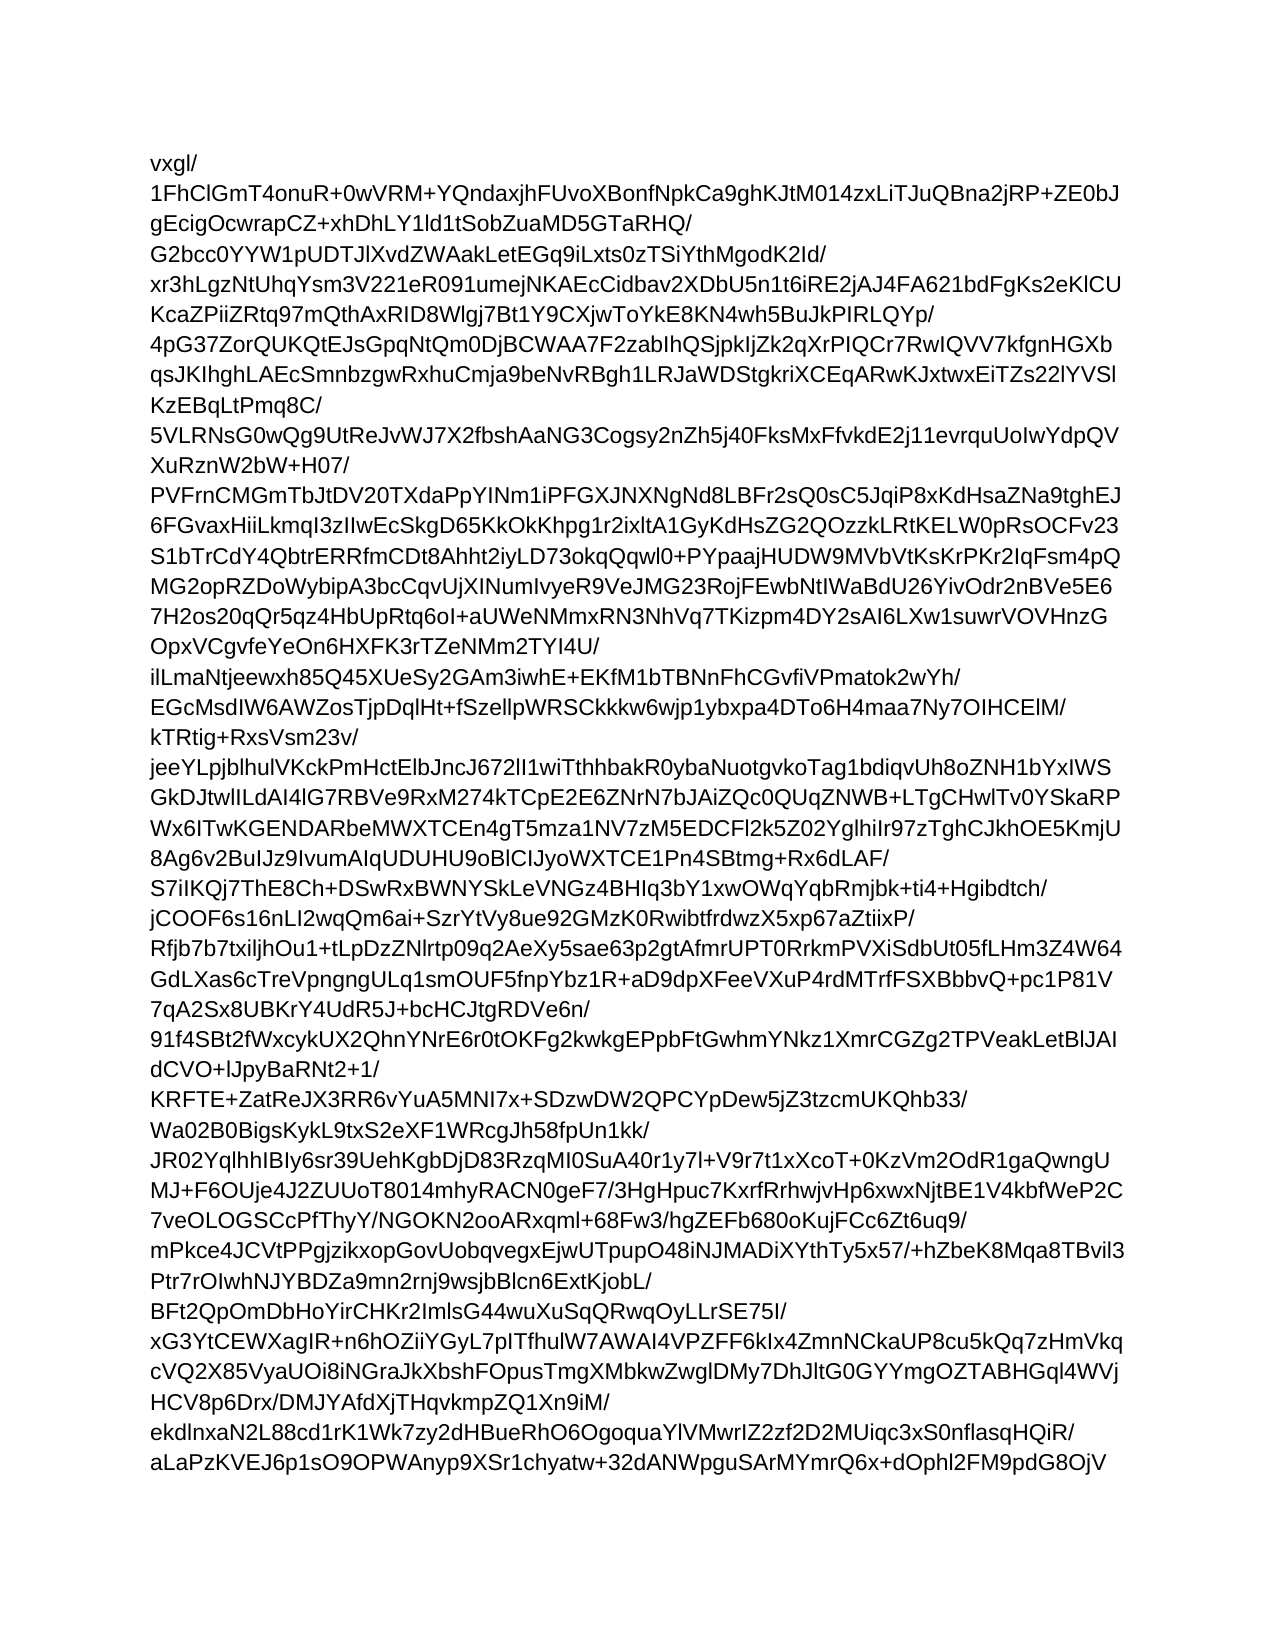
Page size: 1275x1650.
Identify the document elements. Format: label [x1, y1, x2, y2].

text [150, 150, 1125, 1475]
